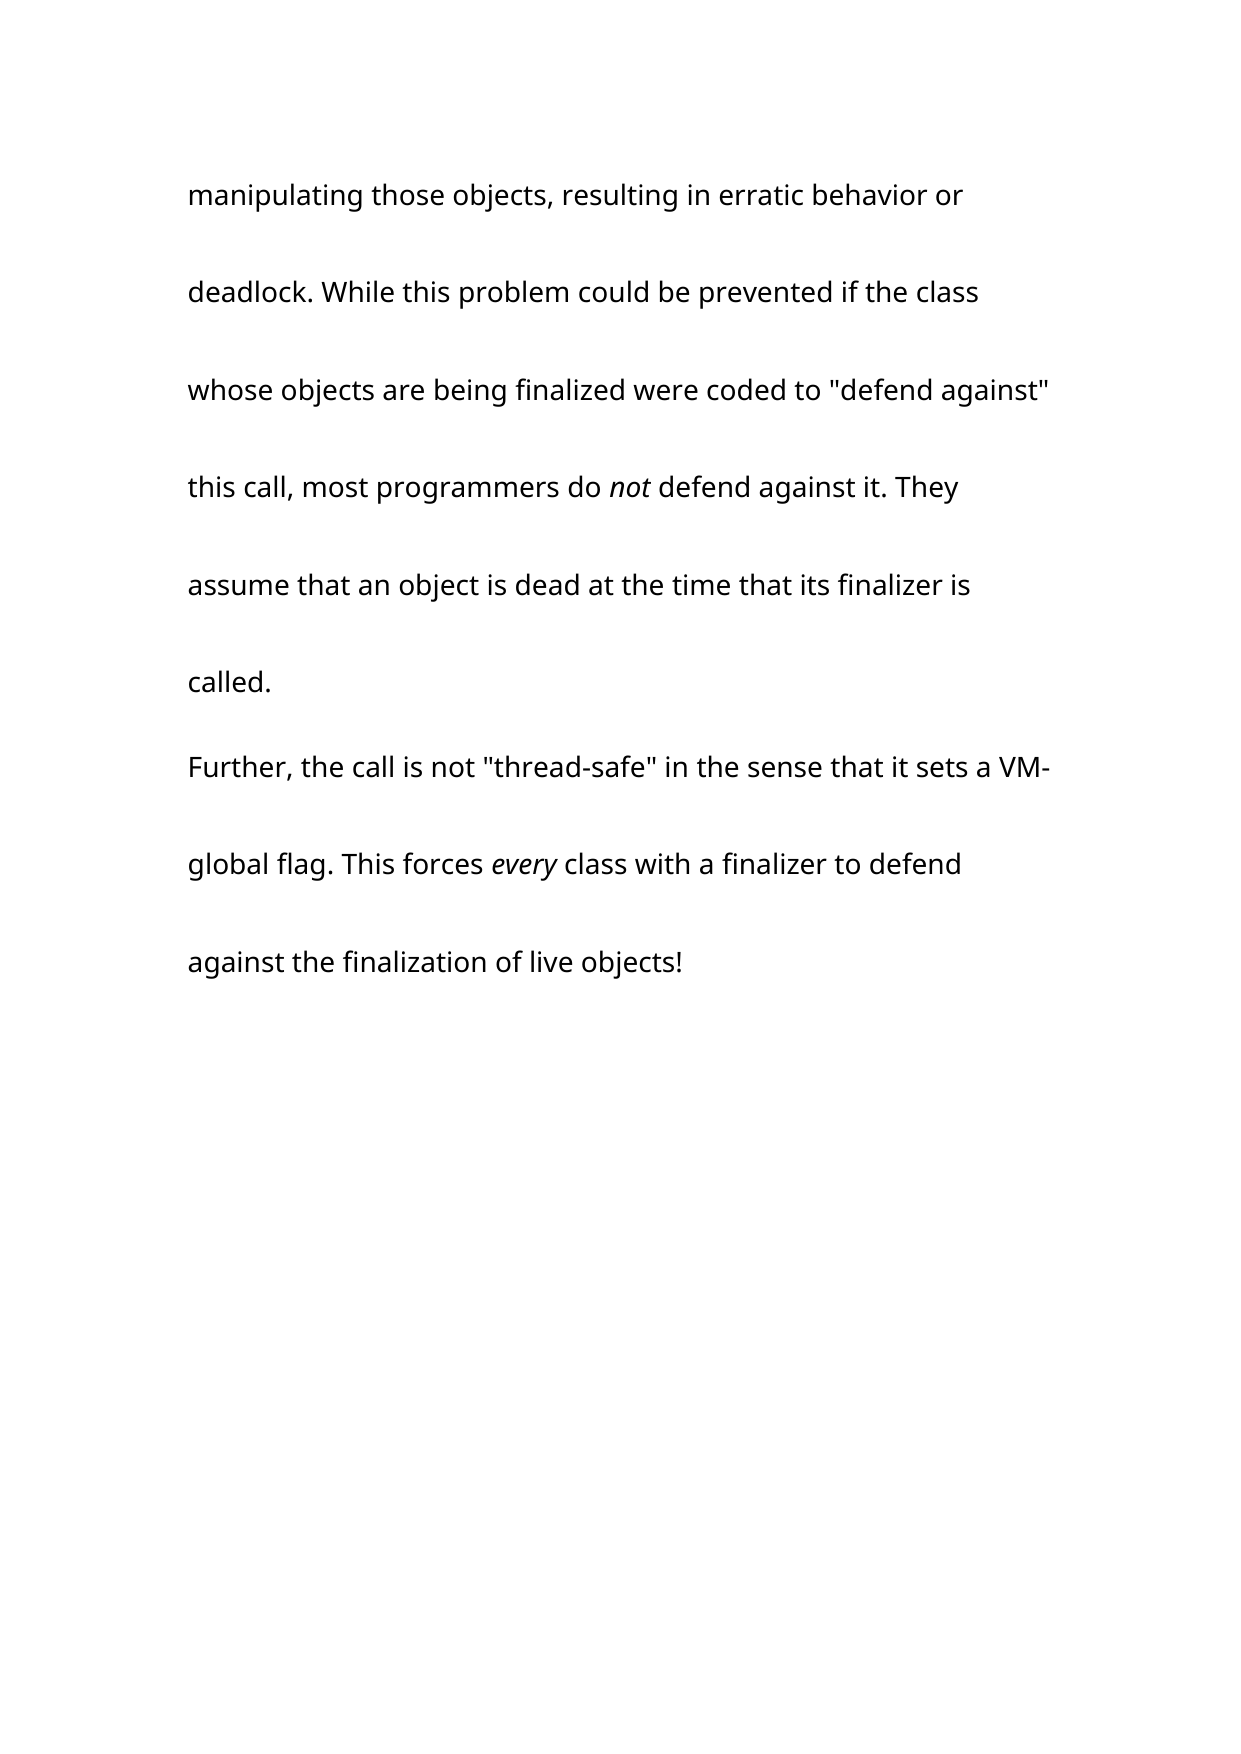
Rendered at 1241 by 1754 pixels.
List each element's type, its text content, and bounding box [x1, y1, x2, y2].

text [187, 162, 1053, 714]
text Further, the call is not "thread-safe" in the sense that it sets a VM-global flag. This forces every class with a finalizer to defend against the finalization of live objects! [187, 734, 1053, 994]
